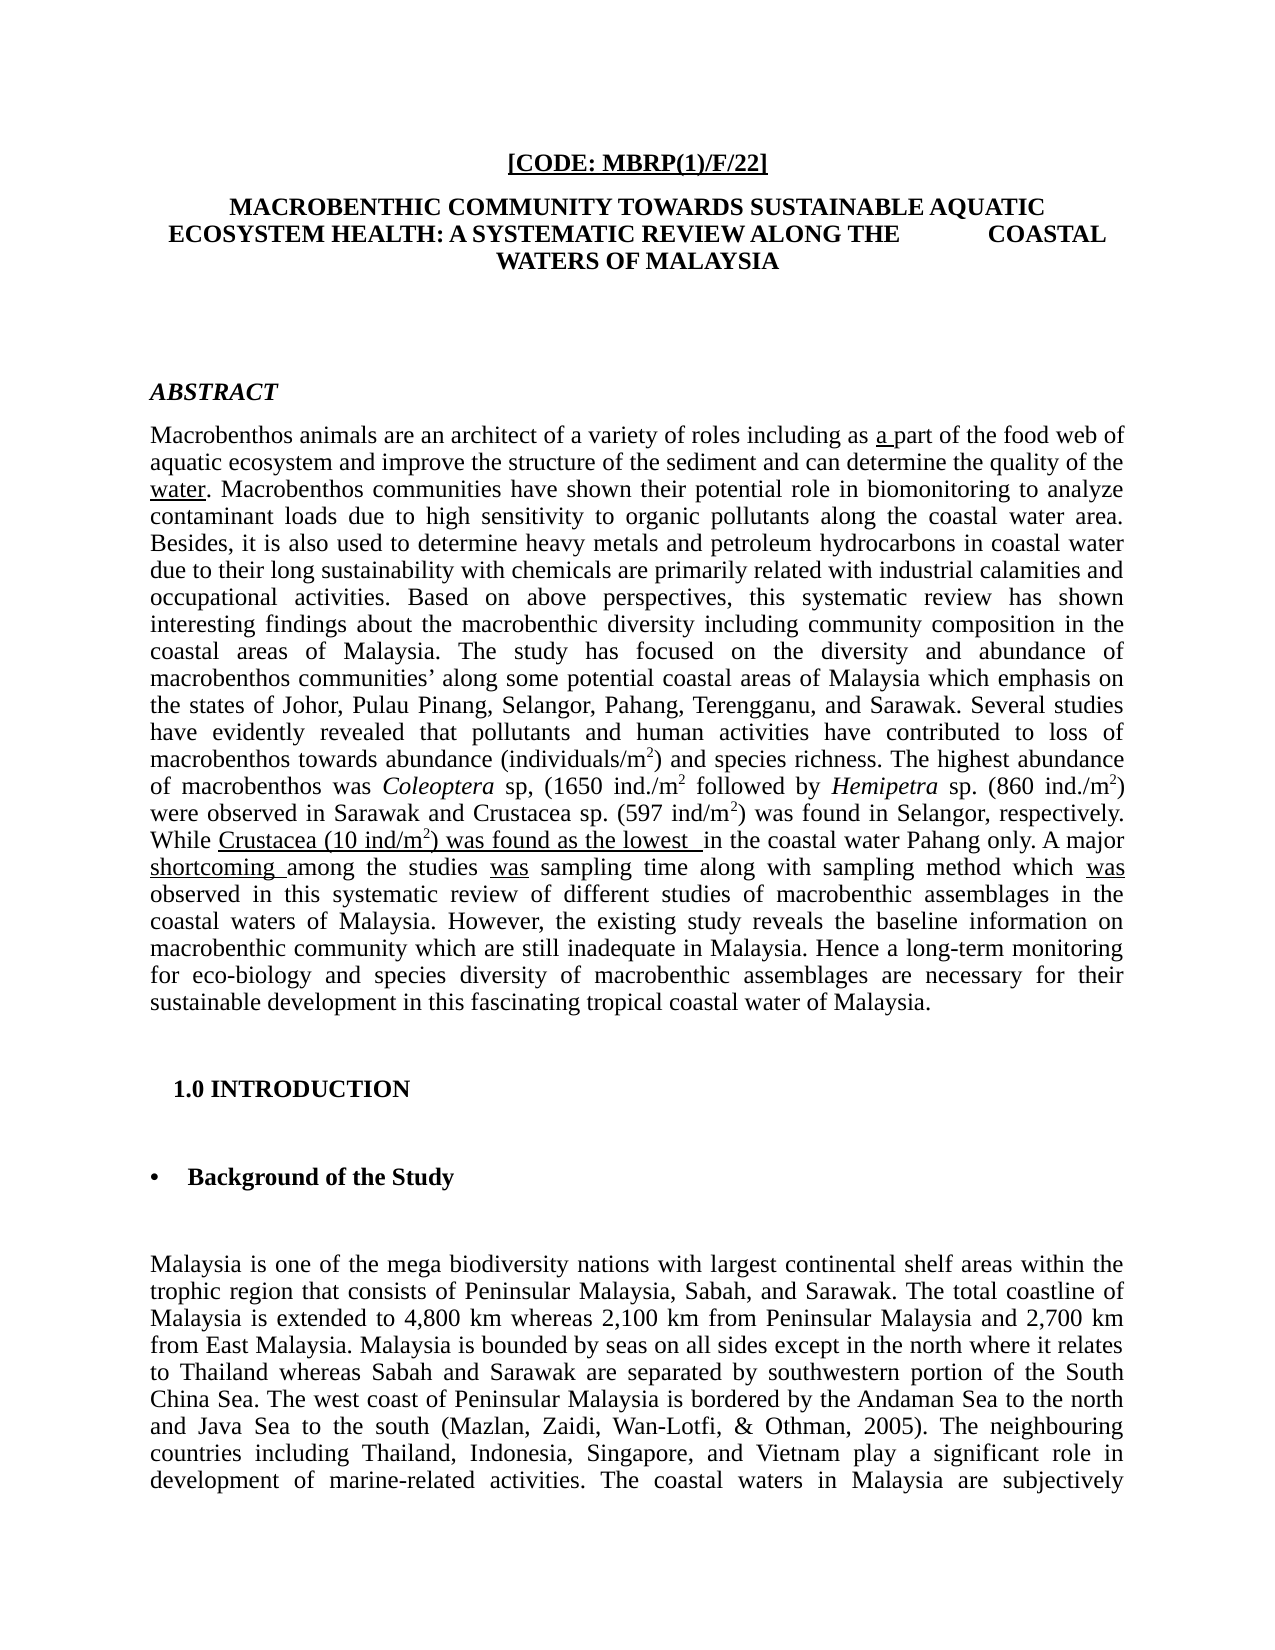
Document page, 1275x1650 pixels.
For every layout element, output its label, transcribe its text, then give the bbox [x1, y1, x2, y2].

text MACROBENTHIC COMMUNITY TOWARDS SUSTAINABLE AQUATIC ECOSYSTEM HEALTH: A SYSTEMATIC REVIEW ALONG THE COASTAL WATERS OF MALAYSIA [150, 194, 1125, 274]
text ABSTRACT [150, 378, 1125, 406]
text [CODE: MBRP(1)/F/22] [150, 150, 1125, 177]
list Background of the Study [150, 1163, 1125, 1190]
text Macrobenthos animals are an architect of a variety of roles including as a part of the food web of aquatic ecosystem and improve the structure of the sediment and can determine the quality of the water. Macrobenthos communities have shown their potential role in biomonitoring to analyze contaminant loads due to high sensitivity to organic pollutants along the coastal water area. Besides, it is also used to determine heavy metals and petroleum hydrocarbons in coastal water due to their long sustainability with chemicals are primarily related with industrial calamities and occupational activities. Based on above perspectives, this systematic review has shown interesting findings about the macrobenthic diversity including community composition in the coastal areas of Malaysia. The study has focused on the diversity and abundance of macrobenthos communities’ along some potential coastal areas of Malaysia which emphasis on the states of Johor, Pulau Pinang, Selangor, Pahang, Terengganu, and Sarawak. Several studies have evidently revealed that pollutants and human activities have contributed to loss of macrobenthos towards abundance (individuals/m2) and species richness. The highest abundance of macrobenthos was Coleoptera sp, (1650 ind./m2 followed by Hemipetra sp. (860 ind./m2) were observed in Sarawak and Crustacea sp. (597 ind/m2) was found in Selangor, respectively. While Crustacea (10 ind/m2) was found as the lowest in the coastal water Pahang only. A major shortcoming among the studies was sampling time along with sampling method which was observed in this systematic review of different studies of macrobenthic assemblages in the coastal waters of Malaysia. However, the existing study reveals the baseline information on macrobenthic community which are still inadequate in Malaysia. Hence a long-term monitoring for eco-biology and species diversity of macrobenthic assemblages are necessary for their sustainable development in this fascinating tropical coastal water of Malaysia. [150, 422, 1125, 1016]
text 1.0 INTRODUCTION [150, 1076, 1125, 1103]
